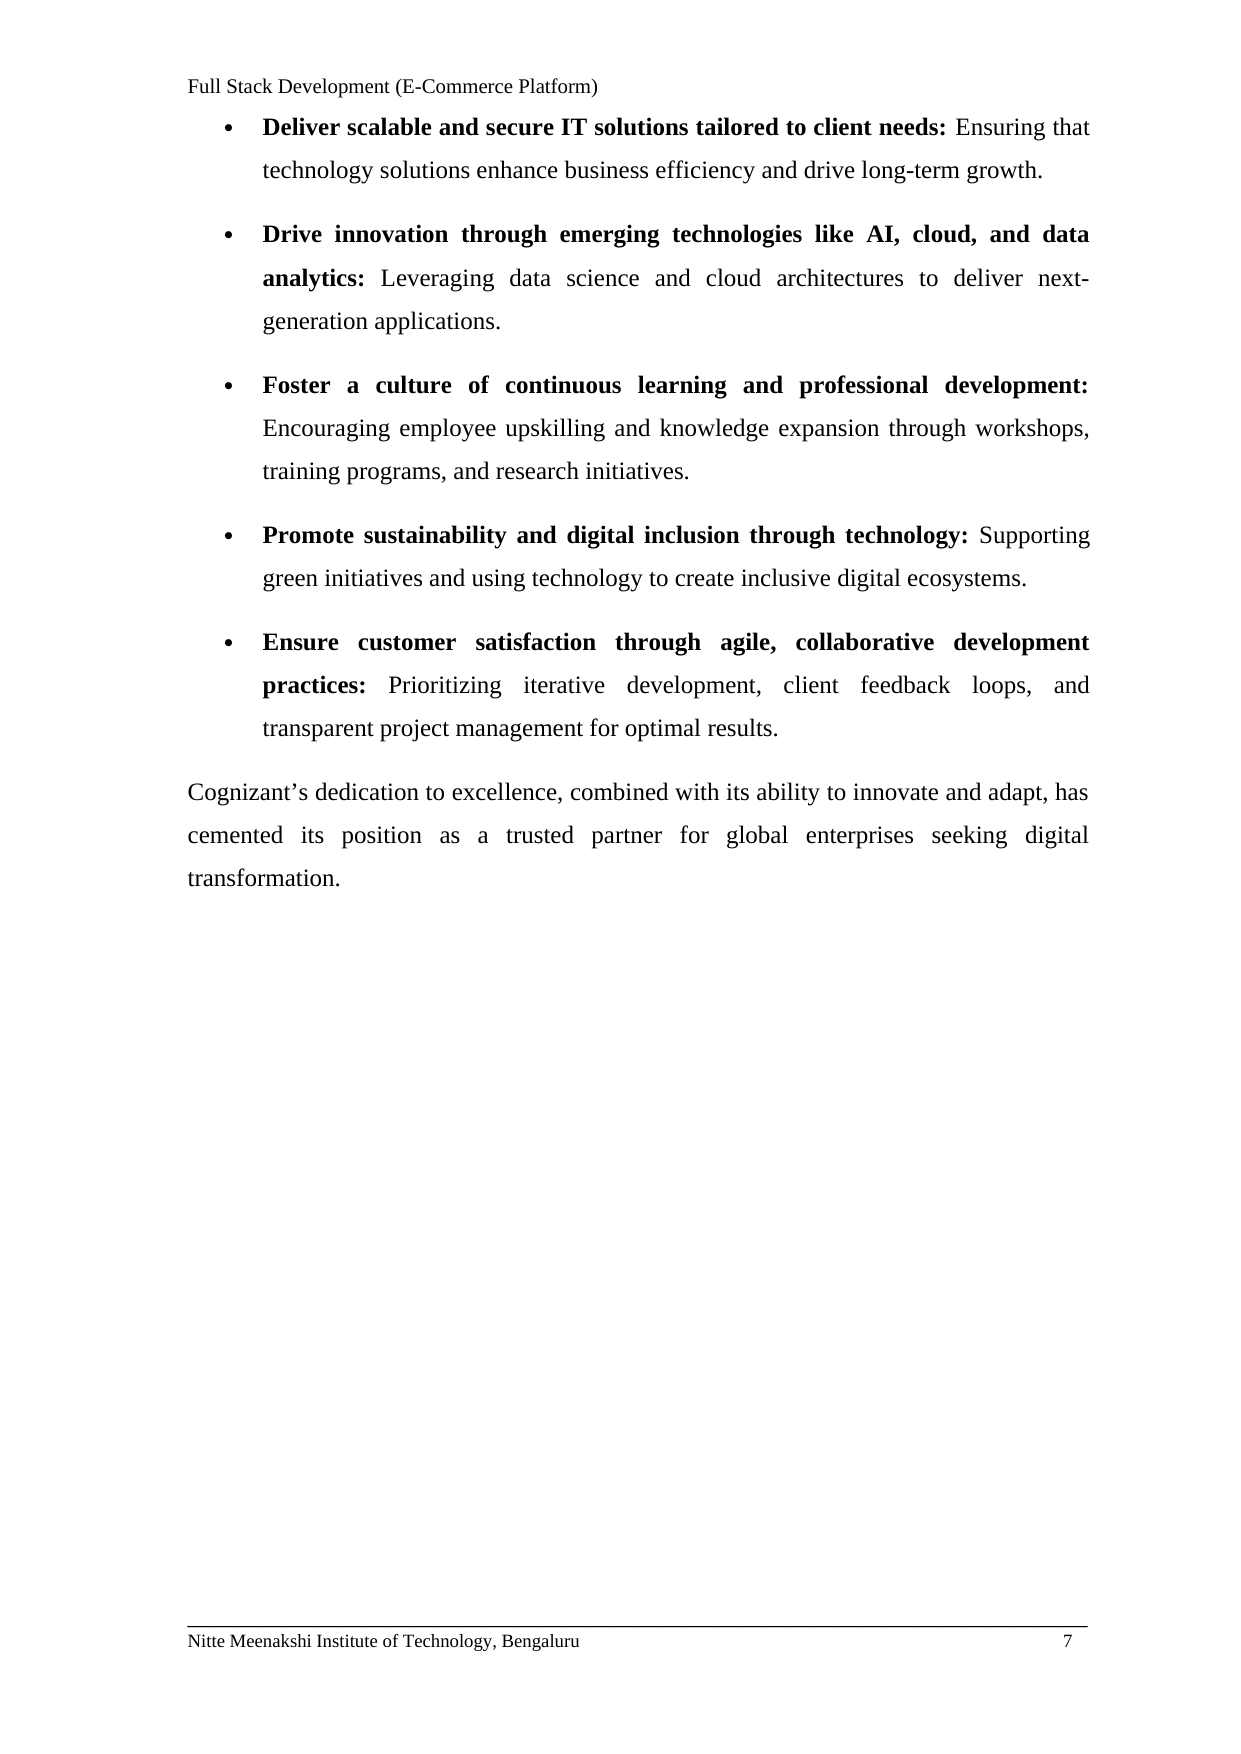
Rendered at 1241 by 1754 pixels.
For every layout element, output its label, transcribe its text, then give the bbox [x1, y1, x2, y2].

list Promote sustainability and digital inclusion through technology: Supporting green initiatives and using technology to create inclusive digital ecosystems. [225, 520, 1090, 592]
text Cognizant’s dedication to excellence, combined with its ability to innovate and adapt, has cemented its position as a trusted partner for global enterprises seeking digital transformation. [187, 777, 1090, 892]
list Deliver scalable and secure IT solutions tailored to client needs: Ensuring that technology solutions enhance business efficiency and drive long-term growth. [225, 112, 1090, 184]
list Ensure customer satisfaction through agile, collaborative development practices: Prioritizing iterative development, client feedback loops, and transparent project management for optimal results. [225, 627, 1090, 742]
list Drive innovation through emerging technologies like AI, cloud, and data analytics: Leveraging data science and cloud architectures to deliver next-generation applications. [225, 219, 1090, 334]
list Foster a culture of continuous learning and professional development: Encouraging employee upskilling and knowledge expansion through workshops, training programs, and research initiatives. [225, 370, 1090, 485]
